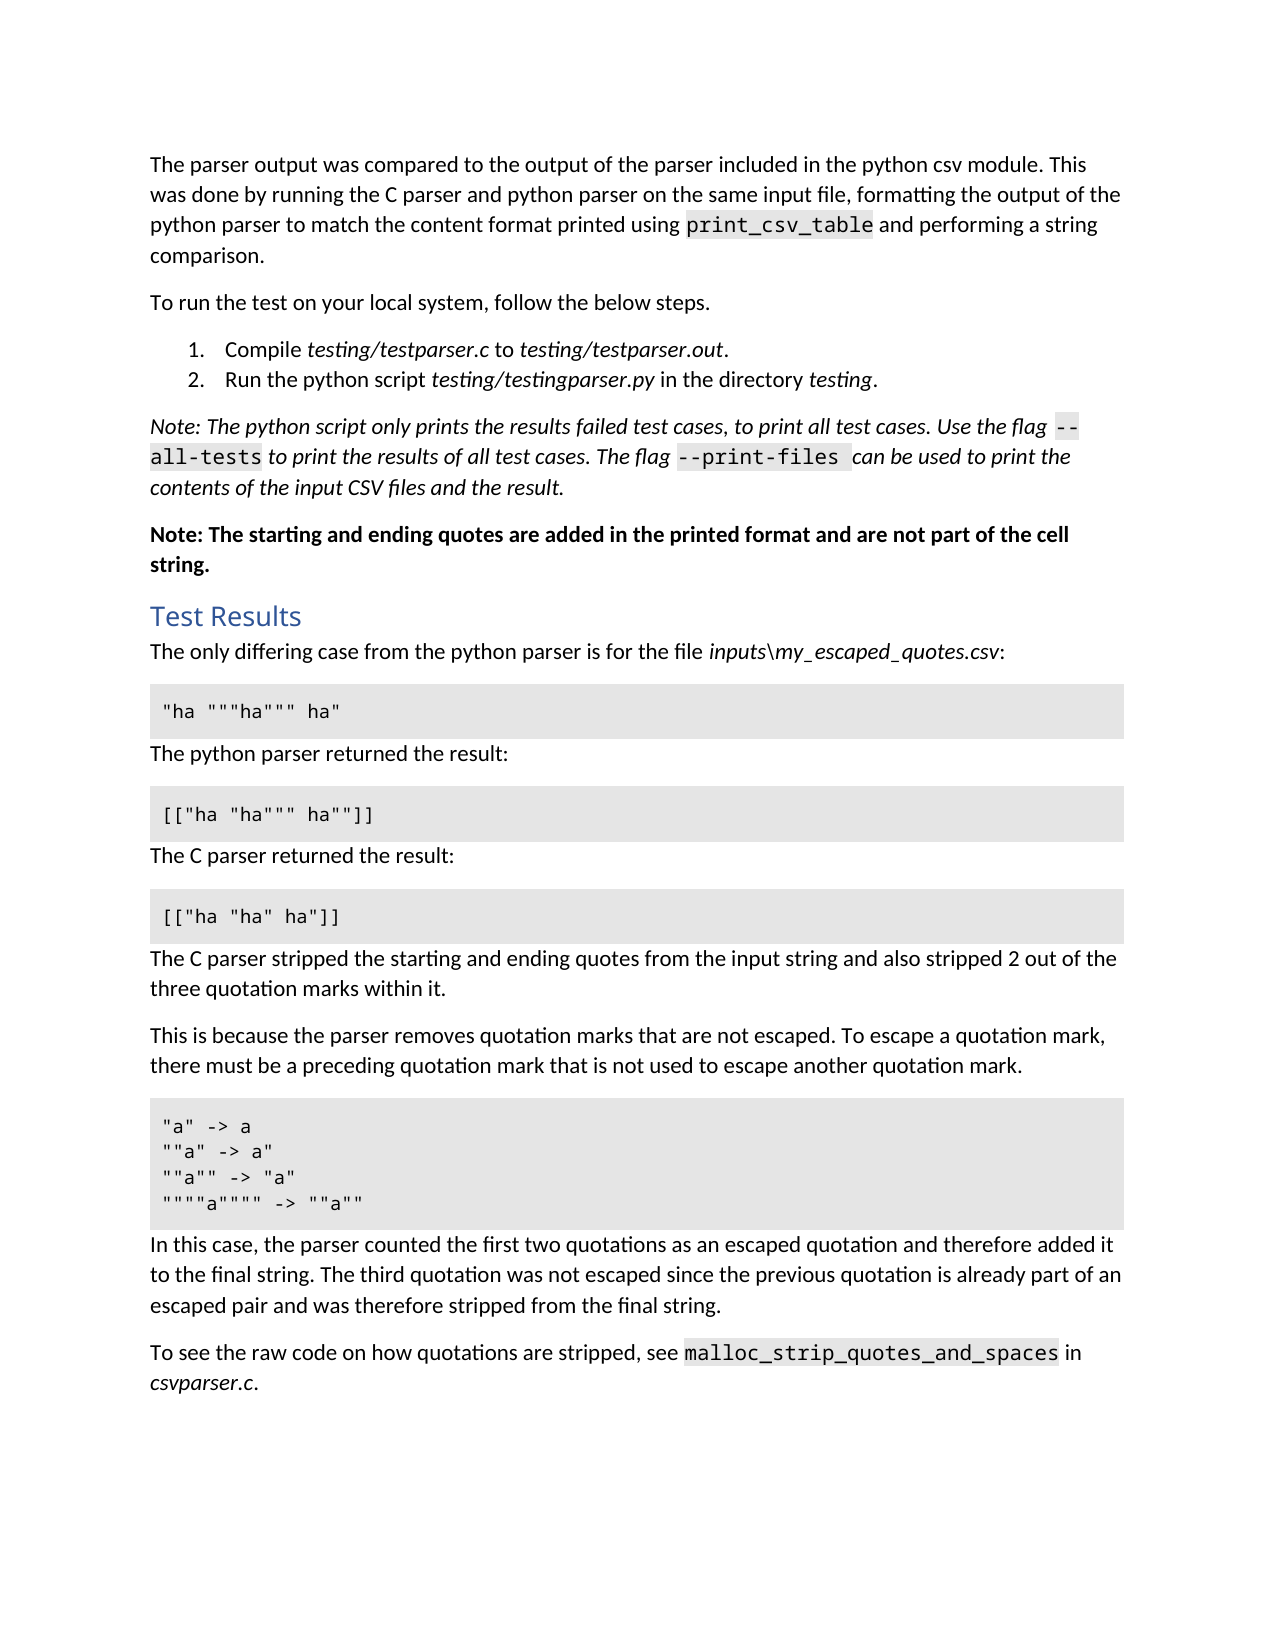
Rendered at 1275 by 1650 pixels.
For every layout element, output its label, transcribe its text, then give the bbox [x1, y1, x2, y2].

table_header [["ha "ha""" ha""]] [150, 786, 1124, 842]
text The only differing case from the python parser is for the file inputs\my_escaped_quotes.csv: [150, 637, 1125, 665]
text To see the raw code on how quotations are stripped, see malloc_strip_quotes_and_spaces in csvparser.c. [150, 1338, 1125, 1396]
table_header "ha """ha""" ha" [150, 684, 1124, 739]
text The C parser returned the result: [150, 842, 1125, 870]
table_header [["ha "ha" ha"]] [150, 889, 1124, 944]
table_header "a" -> a ""a" -> a" ""a"" -> "a" """"a"""" -> ""a"" [150, 1098, 1124, 1230]
subtitle Test Results [150, 597, 1125, 634]
list Compile testing/testparser.c to testing/testparser.out. [187, 335, 1125, 363]
text To run the test on your local system, follow the below steps. [150, 288, 1125, 316]
text This is because the parser removes quotation marks that are not escaped. To escape a quotation mark, there must be a preceding quotation mark that is not used to escape another quotation mark. [150, 1021, 1125, 1079]
text The parser output was compared to the output of the parser included in the python csv module. This was done by running the C parser and python parser on the same input file, formatting the output of the python parser to match the content format printed using print_csv_table and performing a string comparison. [150, 150, 1125, 269]
text The python parser returned the result: [150, 739, 1125, 767]
text The C parser stripped the starting and ending quotes from the input string and also stripped 2 out of the three quotation marks within it. [150, 944, 1125, 1002]
text Note: The python script only prints the results failed test cases, to print all test cases. Use the flag --all-tests to print the results of all test cases. The flag --print-files can be used to print the contents of the input CSV files and the result. [150, 412, 1125, 501]
list Run the python script testing/testingparser.py in the directory testing. [187, 365, 1125, 393]
text Note: The starting and ending quotes are added in the printed format and are not part of the cell string. [150, 520, 1125, 578]
text In this case, the parser counted the first two quotations as an escaped quotation and therefore added it to the final string. The third quotation was not escaped since the previous quotation is already part of an escaped pair and was therefore stripped from the final string. [150, 1230, 1125, 1319]
